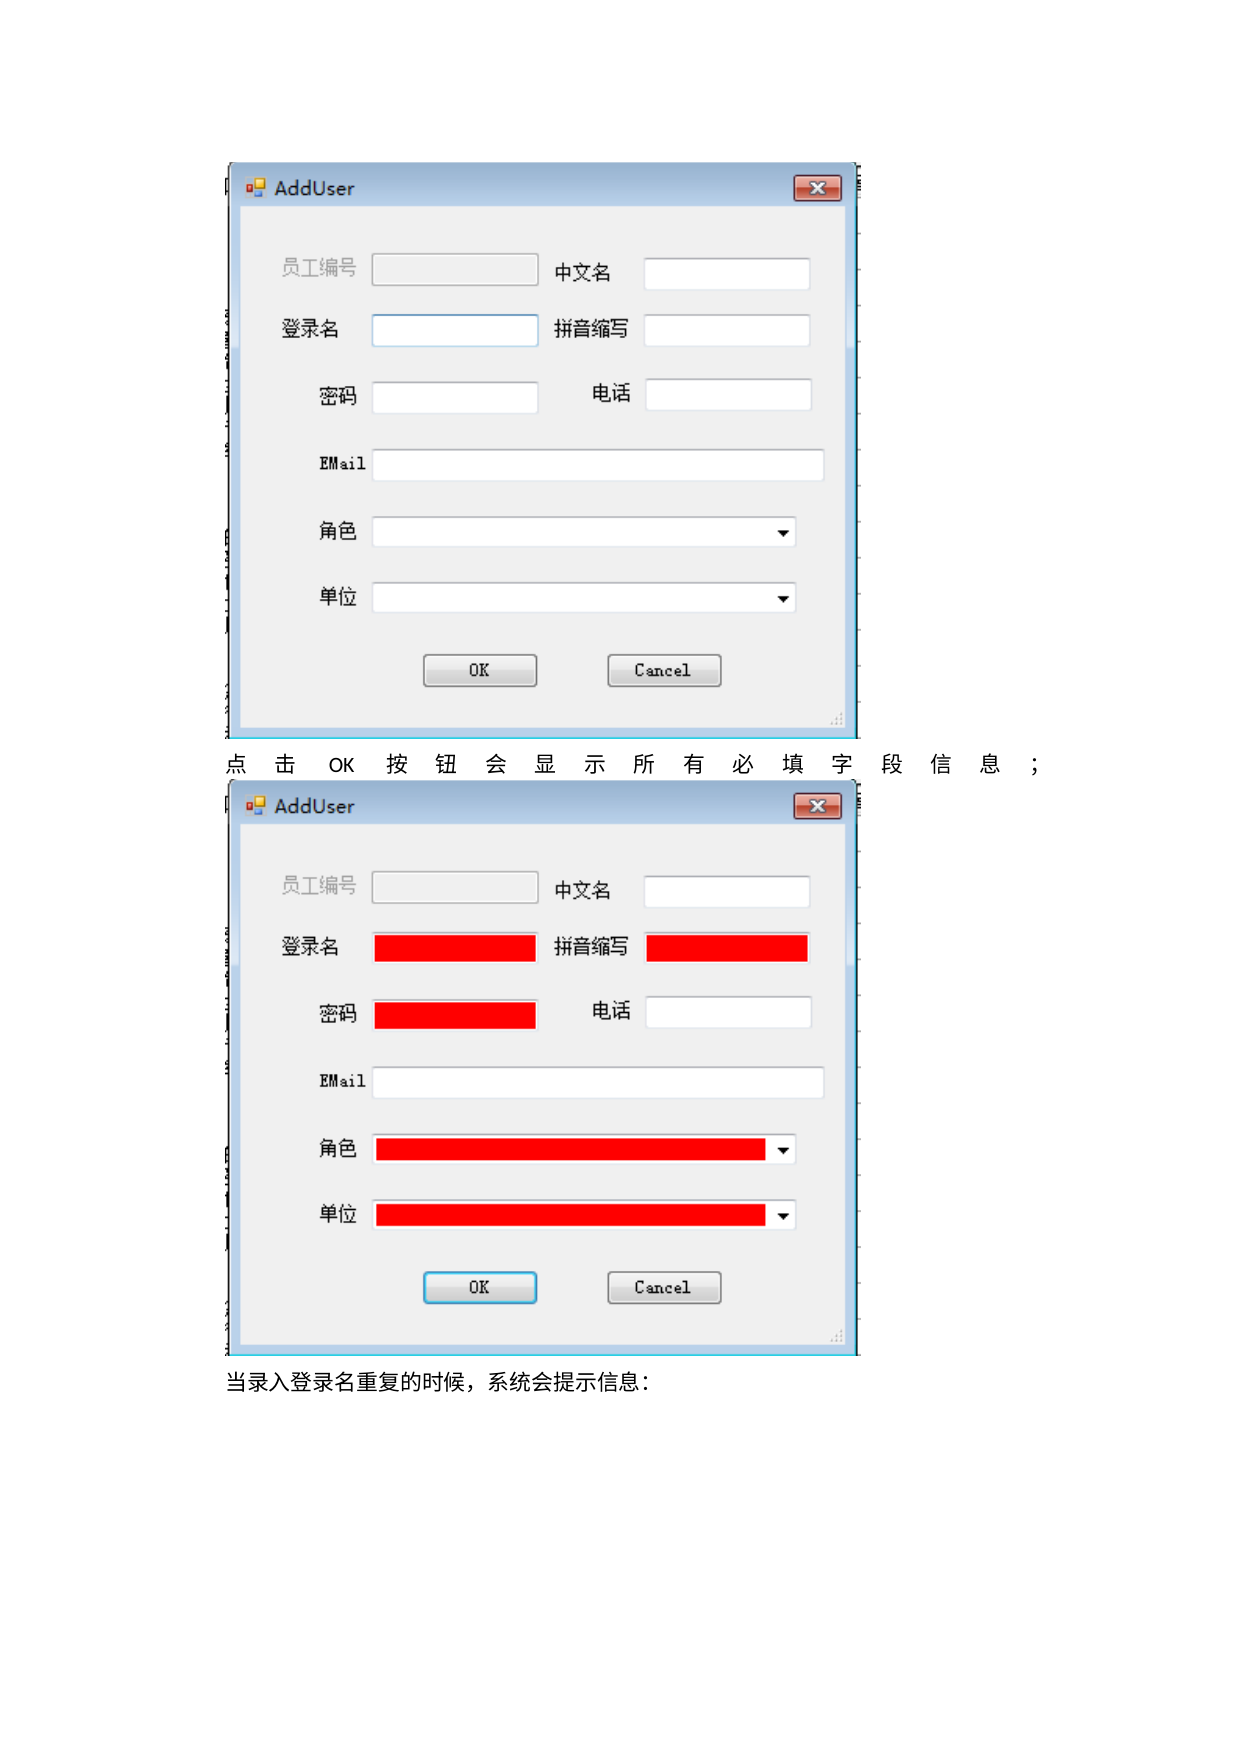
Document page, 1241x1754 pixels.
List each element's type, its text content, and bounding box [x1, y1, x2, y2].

picture [225, 162, 861, 739]
picture [225, 779, 861, 1356]
list 当录入登录名重复的时候，系统会提示信息： [225, 1364, 1053, 1397]
